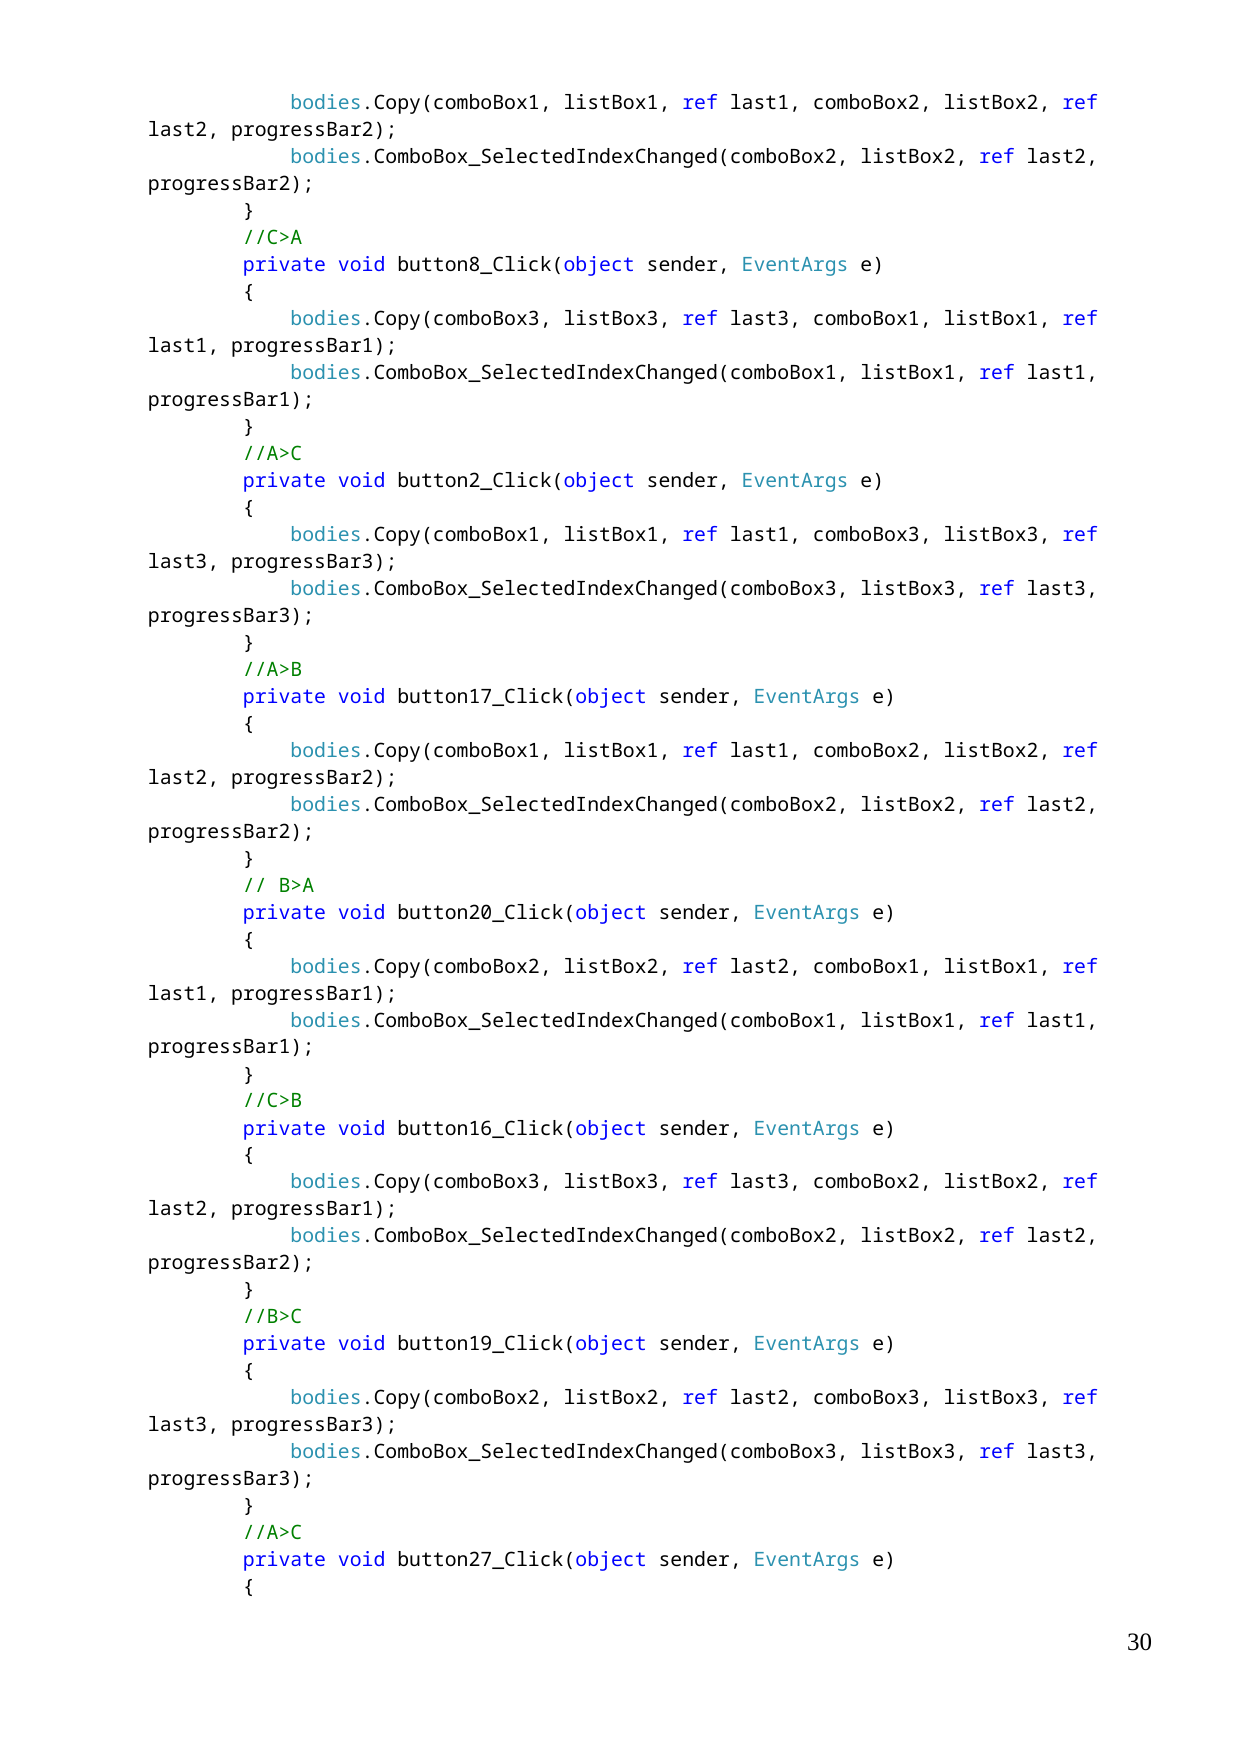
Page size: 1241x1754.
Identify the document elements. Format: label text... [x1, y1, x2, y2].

text //C>A [148, 223, 1152, 250]
text bodies.ComboBox_SelectedIndexChanged(comboBox1, listBox1, ref last1, progressBar1); [148, 1006, 1152, 1060]
text //A>C [148, 1518, 1152, 1545]
text } [148, 844, 1152, 871]
text } [148, 1060, 1152, 1087]
text bodies.ComboBox_SelectedIndexChanged(comboBox2, listBox2, ref last2, progressBar2); [148, 142, 1152, 196]
text bodies.ComboBox_SelectedIndexChanged(comboBox3, listBox3, ref last3, progressBar3); [148, 574, 1152, 628]
text private void button27_Click(object sender, EventArgs e) [148, 1545, 1152, 1572]
text private void button2_Click(object sender, EventArgs e) [148, 466, 1152, 493]
text } [148, 196, 1152, 223]
text //B>C [148, 1303, 1152, 1329]
text private void button8_Click(object sender, EventArgs e) [148, 250, 1152, 277]
text // B>A [148, 871, 1152, 898]
text { [148, 493, 1152, 520]
text bodies.Copy(comboBox2, listBox2, ref last2, comboBox3, listBox3, ref last3, progressBar3); [148, 1383, 1152, 1437]
text } [148, 628, 1152, 655]
text { [148, 925, 1152, 952]
text { [148, 1572, 1152, 1599]
text bodies.Copy(comboBox1, listBox1, ref last1, comboBox3, listBox3, ref last3, progressBar3); [148, 520, 1152, 574]
text private void button19_Click(object sender, EventArgs e) [148, 1329, 1152, 1357]
text } [148, 412, 1152, 439]
text } [148, 1491, 1152, 1518]
text bodies.ComboBox_SelectedIndexChanged(comboBox2, listBox2, ref last2, progressBar2); [148, 1222, 1152, 1276]
text private void button17_Click(object sender, EventArgs e) [148, 682, 1152, 709]
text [148, 1437, 1152, 1491]
text { [148, 277, 1152, 304]
text bodies.Copy(comboBox3, listBox3, ref last3, comboBox1, listBox1, ref last1, progressBar1); [148, 304, 1152, 358]
text bodies.Copy(comboBox1, listBox1, ref last1, comboBox2, listBox2, ref last2, progressBar2); [148, 736, 1152, 790]
text } [148, 1276, 1152, 1303]
text bodies.Copy(comboBox1, listBox1, ref last1, comboBox2, listBox2, ref last2, progressBar2); [148, 88, 1152, 142]
text bodies.ComboBox_SelectedIndexChanged(comboBox2, listBox2, ref last2, progressBar2); [148, 790, 1152, 844]
text bodies.ComboBox_SelectedIndexChanged(comboBox1, listBox1, ref last1, progressBar1); [148, 358, 1152, 412]
text //A>C [148, 439, 1152, 466]
text //A>B [148, 655, 1152, 682]
text private void button20_Click(object sender, EventArgs e) [148, 898, 1152, 925]
text private void button16_Click(object sender, EventArgs e) [148, 1114, 1152, 1141]
text { [148, 1141, 1152, 1168]
text { [148, 1357, 1152, 1383]
text bodies.Copy(comboBox2, listBox2, ref last2, comboBox1, listBox1, ref last1, progressBar1); [148, 952, 1152, 1006]
text bodies.Copy(comboBox3, listBox3, ref last3, comboBox2, listBox2, ref last2, progressBar1); [148, 1168, 1152, 1222]
text //C>B [148, 1087, 1152, 1114]
text { [148, 709, 1152, 736]
